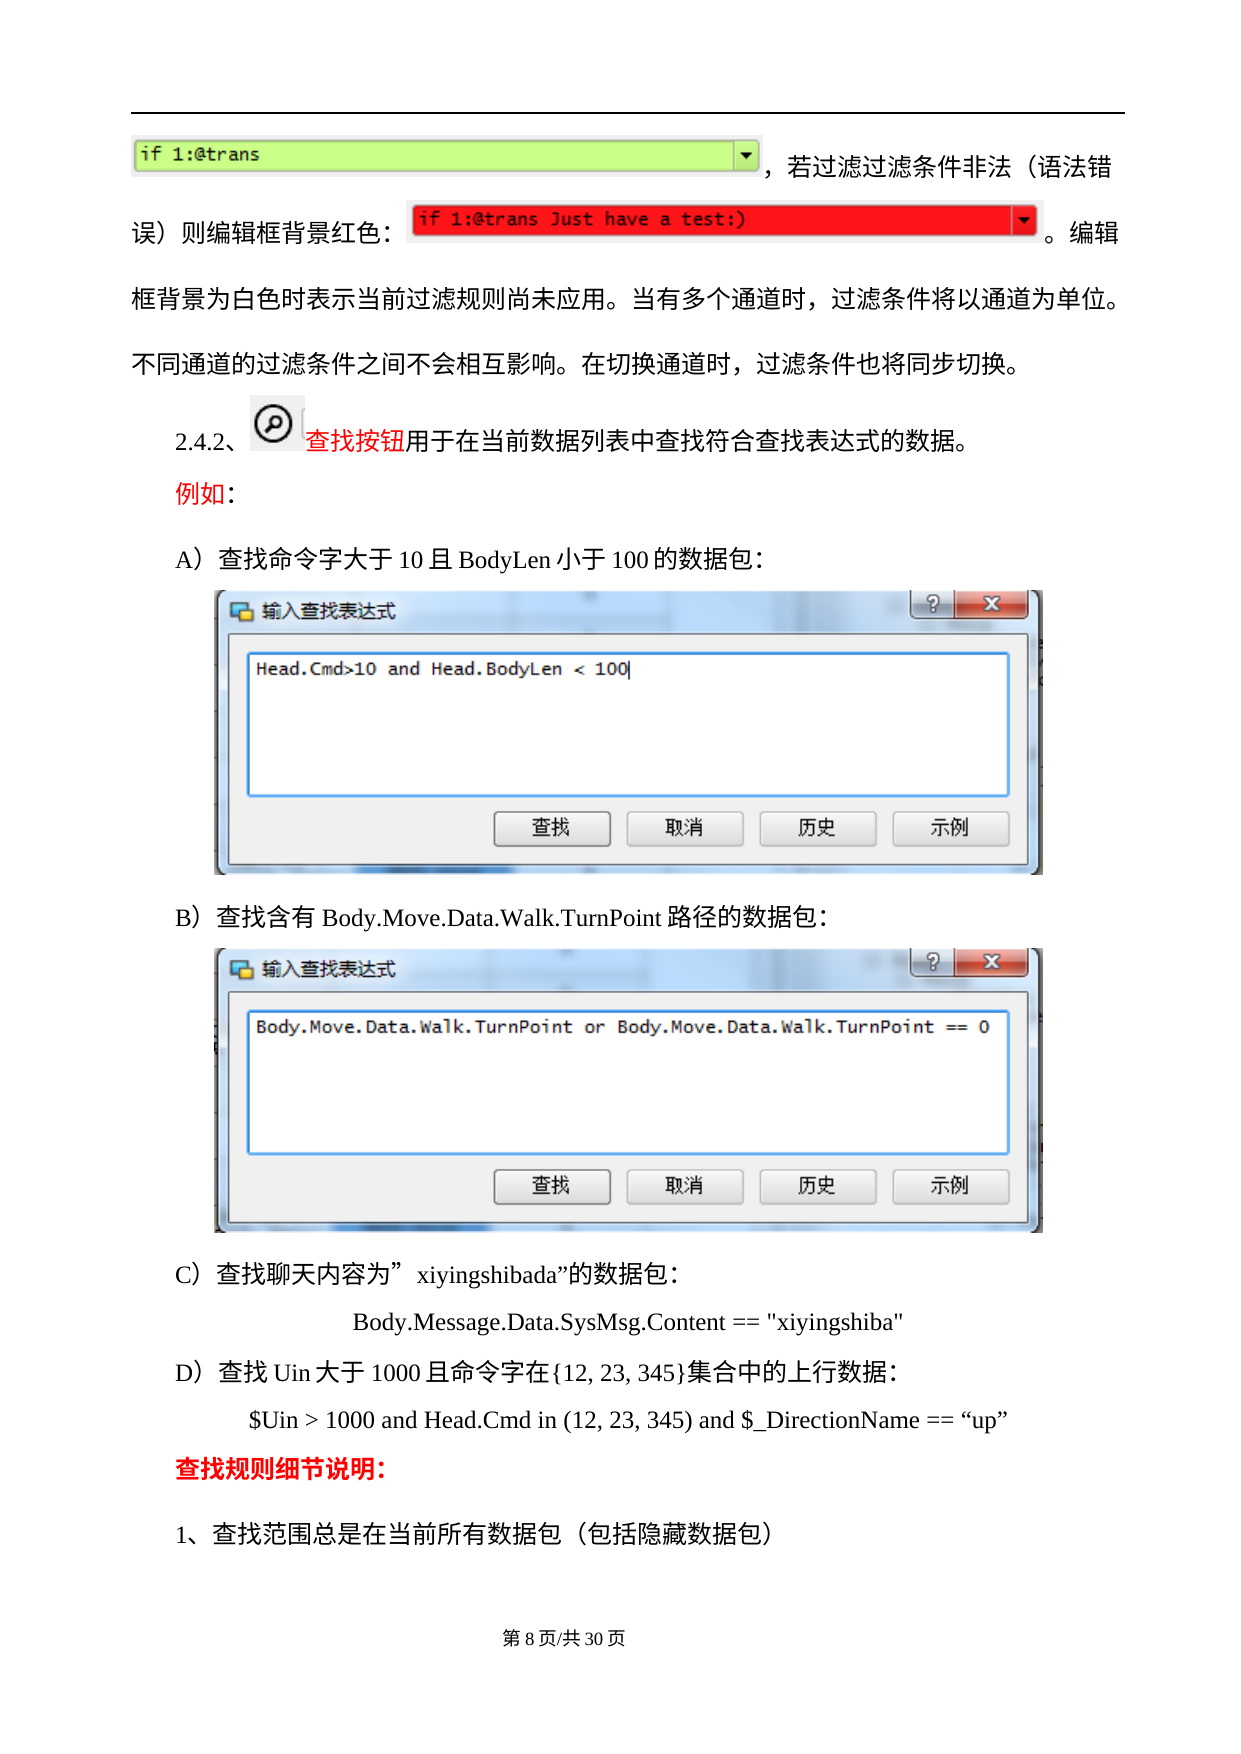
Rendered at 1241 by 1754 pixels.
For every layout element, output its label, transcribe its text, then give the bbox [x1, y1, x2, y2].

text Body.Message.Data.SysMsg.Content == "xiyingshiba" [131, 1306, 1125, 1338]
text 1、查找范围总是在当前所有数据包（包括隐藏数据包） [131, 1501, 1125, 1566]
picture [250, 395, 305, 451]
text B）查找含有Body.Move.Data.Walk.TurnPoint路径的数据包： [131, 883, 1125, 948]
text 2.4.2、查找按钮用于在当前数据列表中查找符合查找表达式的数据。 [131, 396, 1125, 461]
picture [131, 135, 763, 177]
picture [214, 590, 1043, 875]
text C）查找聊天内容为”xiyingshibada”的数据包： [131, 1241, 1125, 1306]
text A）查找命令字大于10且BodyLen小于100的数据包： [131, 526, 1125, 591]
picture [214, 948, 1043, 1233]
text 查找规则细节说明： [131, 1436, 1125, 1501]
text ，若过滤过滤条件非法（语法错误）则编辑框背景红色：。编辑框背景为白色时表示当前过滤规则尚未应用。当有多个通道时，过滤条件将以通道为单位。不同通道的过滤条件之间不会相互影响。在切换通道时，过滤条件也将同步切换。 [131, 136, 1125, 396]
text $Uin > 1000 and Head.Cmd in (12, 23, 345) and $_DirectionName == “up” [131, 1403, 1125, 1436]
picture [406, 200, 1044, 243]
text D）查找Uin大于1000且命令字在{12, 23, 345}集合中的上行数据： [131, 1338, 1125, 1403]
text 例如： [131, 461, 1125, 526]
